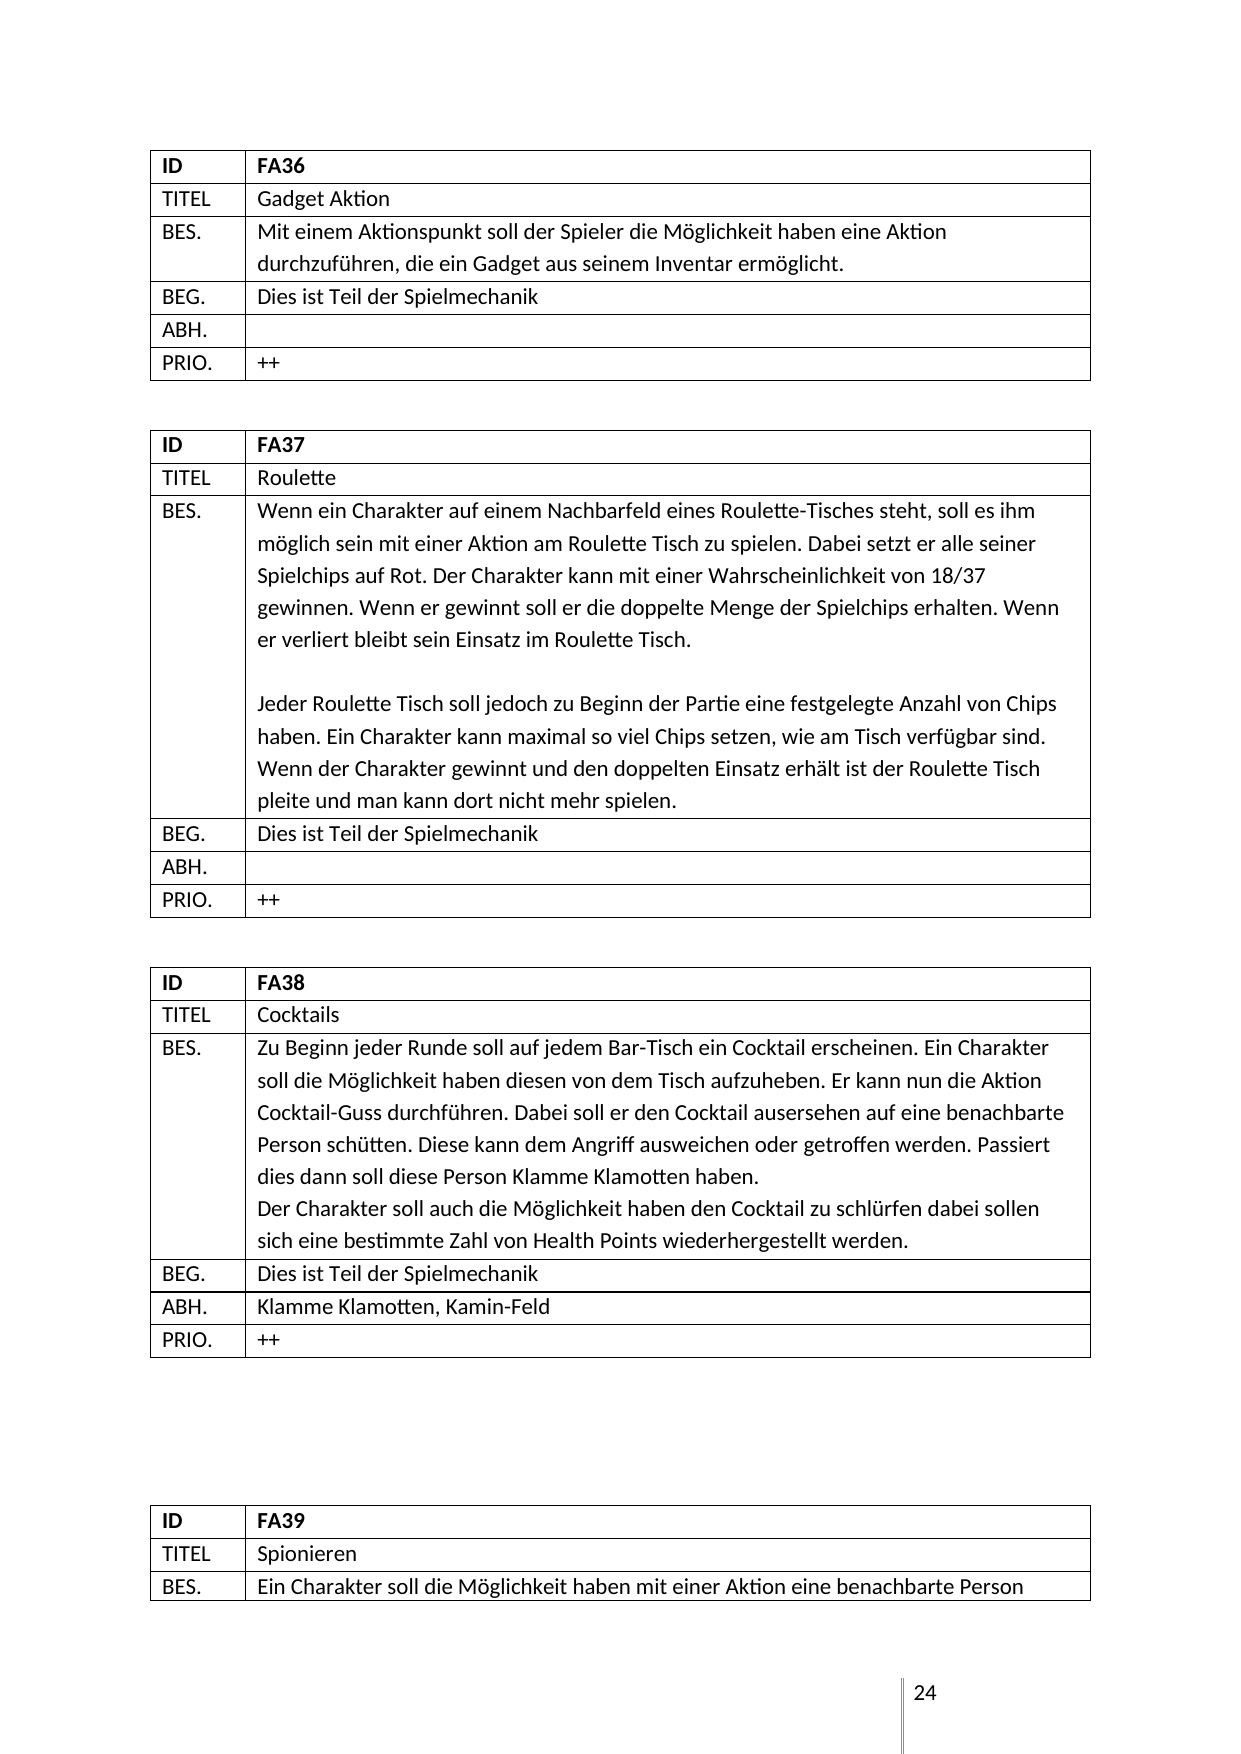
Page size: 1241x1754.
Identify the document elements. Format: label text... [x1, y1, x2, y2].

table_cell TITEL [151, 184, 245, 216]
table_cell Spionieren [246, 1539, 1090, 1571]
table_cell PRIO. [151, 885, 245, 917]
table_cell ++ [246, 885, 1090, 917]
table_cell ++ [246, 348, 1090, 380]
table_cell Dies ist Teil der Spielmechanik [246, 819, 1090, 851]
table_header ID [151, 1506, 245, 1538]
table_cell ABH. [151, 315, 245, 347]
table_cell BES. [151, 1572, 245, 1600]
table_cell Dies ist Teil der Spielmechanik [246, 1260, 1090, 1291]
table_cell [246, 1572, 1090, 1600]
table_cell Cocktails [246, 1001, 1090, 1032]
table_cell Klamme Klamotten, Kamin-Feld [246, 1293, 1090, 1324]
table_cell Roulette [246, 464, 1090, 495]
table_cell Wenn ein Charakter auf einem Nachbarfeld eines Roulette-Tisches steht, soll es ihm möglich sein mit einer Aktion am Roulette Tisch zu spielen. Dabei setzt er alle seiner Spielchips auf Rot. Der Charakter kann mit einer Wahrscheinlichkeit von 18/37 gewinnen. Wenn er gewinnt soll er die doppelte Menge der Spielchips erhalten. Wenn er verliert bleibt sein Einsatz im Roulette Tisch. Jeder Roulette Tisch soll jedoch zu Beginn der Partie eine festgelegte Anzahl von Chips haben. Ein Charakter kann maximal so viel Chips setzen, wie am Tisch verfügbar sind. Wenn der Charakter gewinnt und den doppelten Einsatz erhält ist der Roulette Tisch pleite und man kann dort nicht mehr spielen. [246, 496, 1090, 818]
table_cell [246, 315, 1090, 347]
table_cell Zu Beginn jeder Runde soll auf jedem Bar-Tisch ein Cocktail erscheinen. Ein Charakter soll die Möglichkeit haben diesen von dem Tisch aufzuheben. Er kann nun die Aktion Cocktail-Guss durchführen. Dabei soll er den Cocktail ausersehen auf eine benachbarte Person schütten. Diese kann dem Angriff ausweichen oder getroffen werden. Passiert dies dann soll diese Person Klamme Klamotten haben. Der Charakter soll auch die Möglichkeit haben den Cocktail zu schlürfen dabei sollen sich eine bestimmte Zahl von Health Points wiederhergestellt werden. [246, 1034, 1090, 1258]
table_cell Gadget Aktion [246, 184, 1090, 216]
table_header ID [151, 151, 245, 183]
table_cell TITEL [151, 464, 245, 495]
table_header FA37 [246, 431, 1090, 462]
table_cell BES. [151, 217, 245, 281]
table_cell Mit einem Aktionspunkt soll der Spieler die Möglichkeit haben eine Aktion durchzuführen, die ein Gadget aus seinem Inventar ermöglicht. [246, 217, 1090, 281]
table_cell ++ [246, 1325, 1090, 1357]
table_cell [246, 852, 1090, 884]
table_header FA38 [246, 968, 1090, 999]
table_header ID [151, 968, 245, 999]
table_cell PRIO. [151, 348, 245, 380]
table_cell TITEL [151, 1539, 245, 1571]
table_cell ABH. [151, 852, 245, 884]
table_cell BEG. [151, 819, 245, 851]
table_cell BEG. [151, 282, 245, 314]
table_cell Dies ist Teil der Spielmechanik [246, 282, 1090, 314]
table_cell BEG. [151, 1260, 245, 1291]
table_cell TITEL [151, 1001, 245, 1032]
table_cell BES. [151, 1034, 245, 1258]
table_cell BES. [151, 496, 245, 818]
table_cell PRIO. [151, 1325, 245, 1357]
table_header ID [151, 431, 245, 462]
table_header FA39 [246, 1506, 1090, 1538]
table_cell ABH. [151, 1293, 245, 1324]
table_header FA36 [246, 151, 1090, 183]
